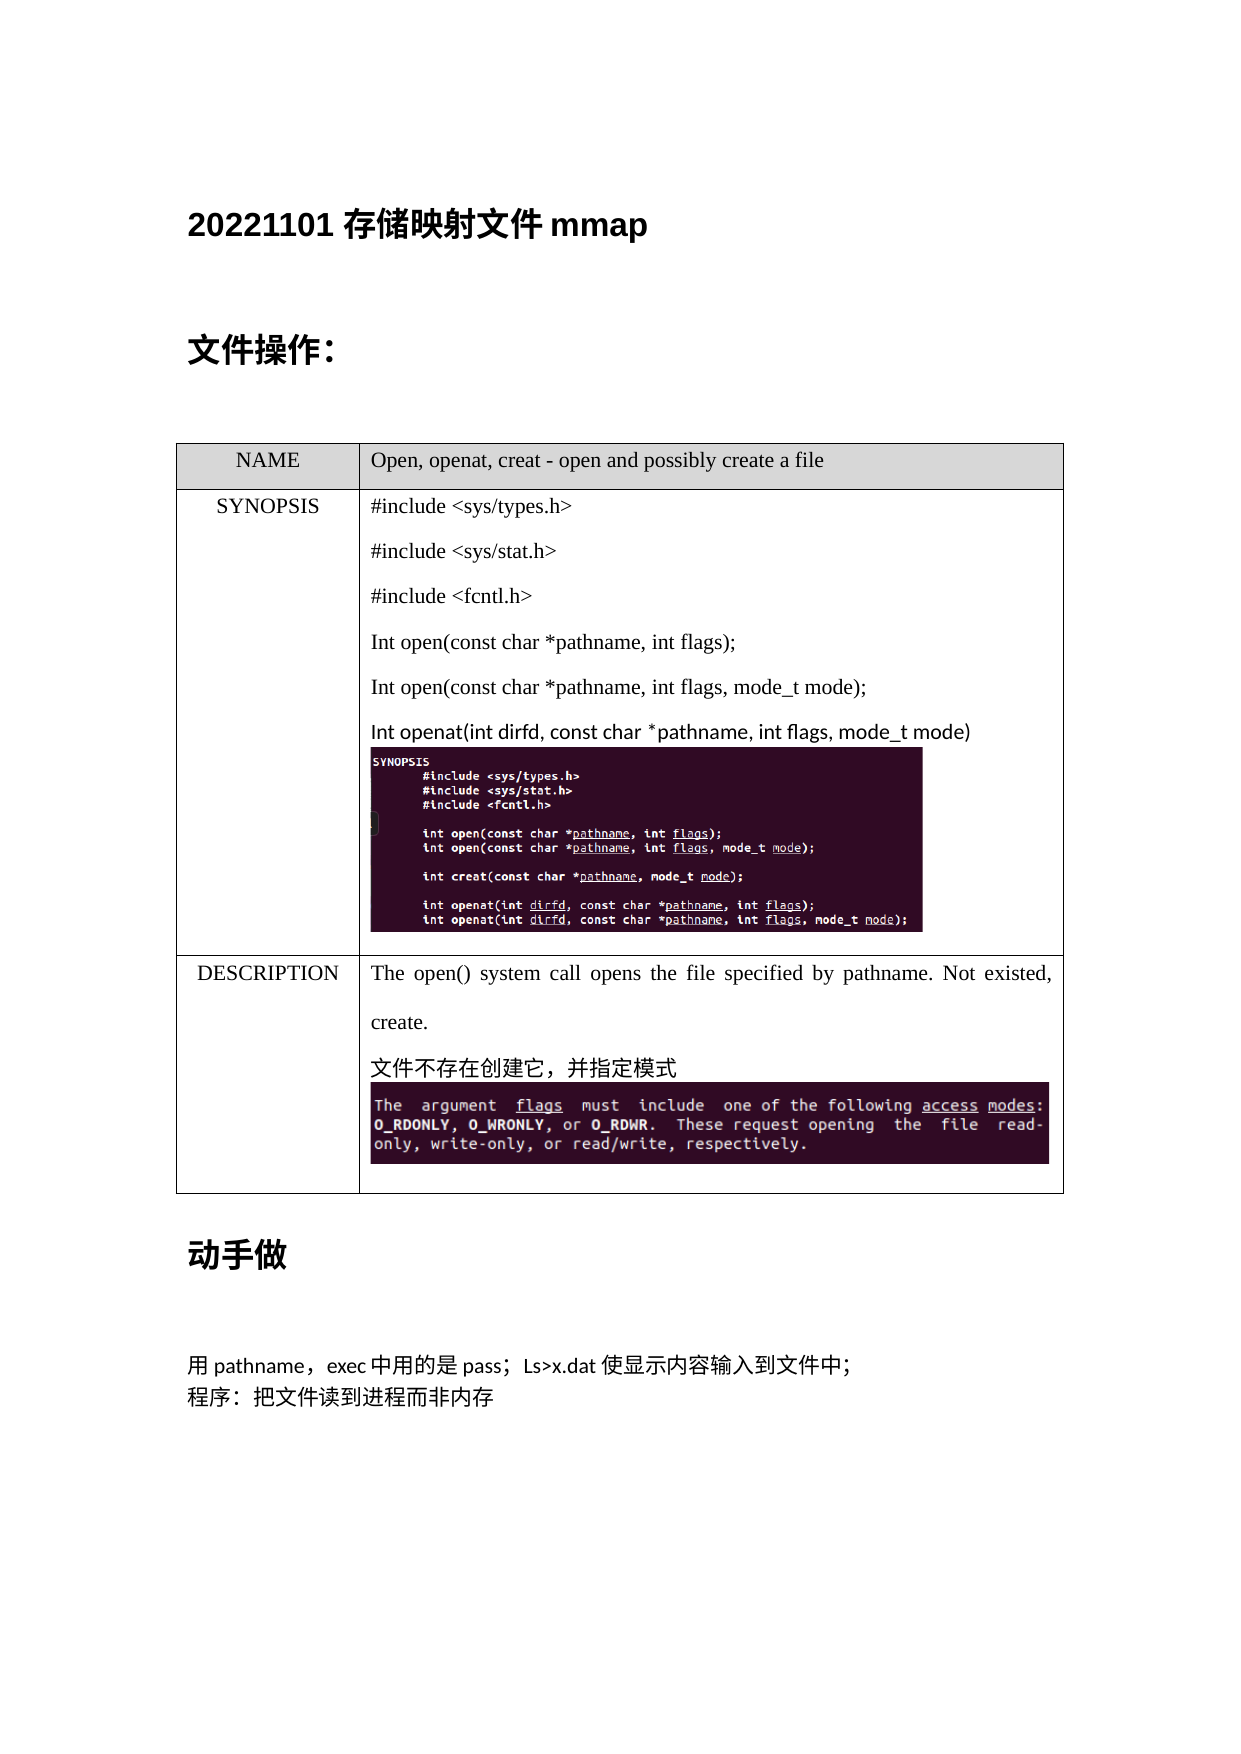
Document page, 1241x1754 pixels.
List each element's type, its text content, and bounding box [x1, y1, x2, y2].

picture [370, 747, 923, 932]
subtitle 文件操作： [187, 316, 1053, 381]
table_header Open, openat, creat - open and possibly create a file [360, 444, 1063, 489]
table_header NAME [177, 444, 359, 489]
table_cell SYNOPSIS [177, 490, 359, 955]
text 程序：把文件读到进程而非内存 [187, 1380, 1053, 1412]
table_cell The open() system call opens the file specified by pathname. Not existed, create. 文件不存在创建它，并指定模式 [360, 956, 1063, 1193]
subtitle 动手做 [187, 1221, 1053, 1286]
picture [370, 1082, 1050, 1164]
subtitle 20221101 存储映射文件mmap [187, 189, 1053, 254]
table_cell #include <sys/types.h> #include <sys/stat.h> #include <fcntl.h> Int open(const char *pathname, int flags); Int open(const char *pathname, int flags, mode_t mode); Int openat(int dirfd, const char *pathname, int flags, mode_t mode) [360, 490, 1063, 955]
text 用pathname，exec中用的是pass；Ls>x.dat 使显示内容输入到文件中； [187, 1347, 1053, 1380]
table_cell DESCRIPTION [177, 956, 359, 1193]
